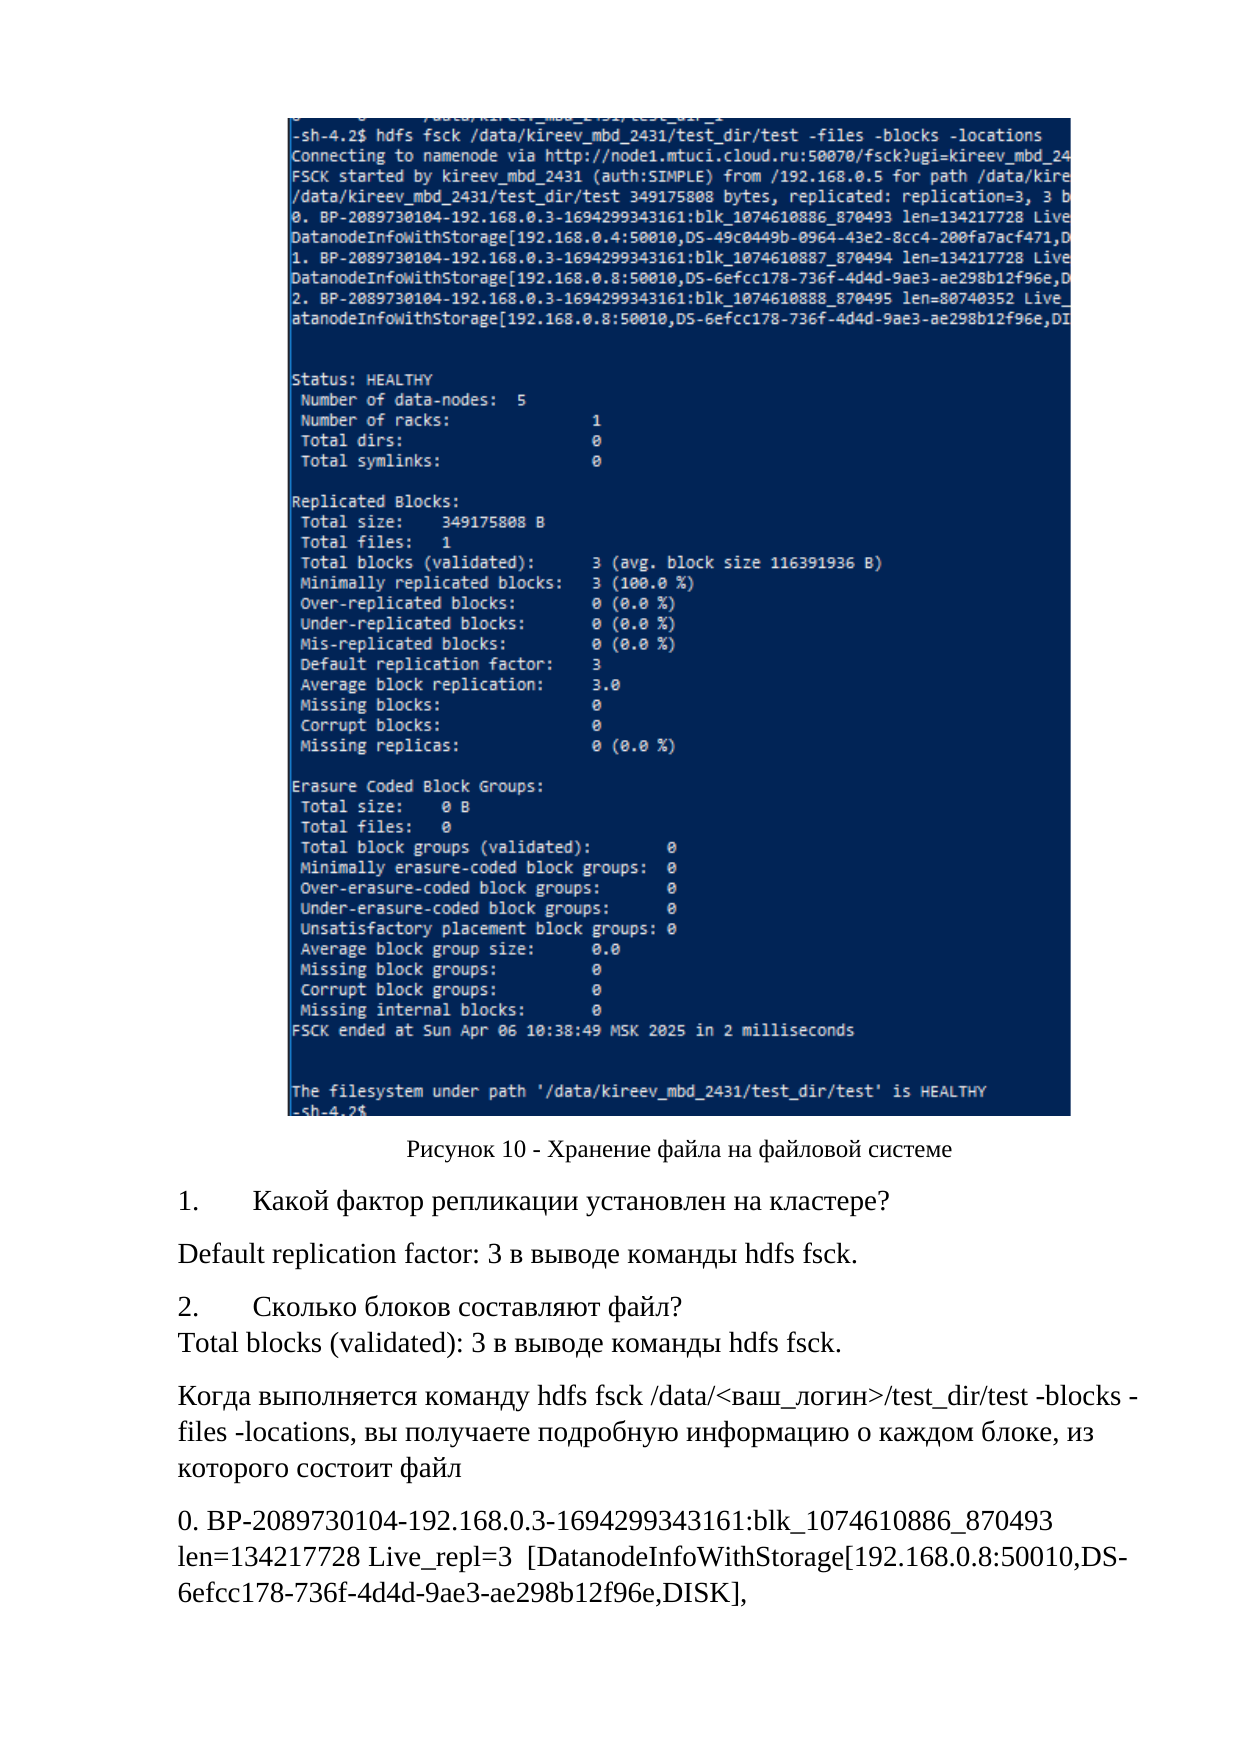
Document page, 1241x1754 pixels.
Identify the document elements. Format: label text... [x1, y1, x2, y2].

list Какой фактор репликации установлен на кластере? [177, 1183, 1181, 1217]
text Когда выполняется команду hdfs fsck /data/<ваш_логин>/test_dir/test -blocks -files -locations, вы получаете подробную информацию о каждом блоке, из которого состоит файл [177, 1378, 1181, 1484]
text Default replication factor: 3 в выводе команды hdfs fsck. [177, 1236, 1181, 1270]
picture [287, 118, 1071, 1116]
text Рисунок 10 - Хранение файла на файловой системе [177, 1134, 1181, 1163]
text Total blocks (validated): 3 в выводе команды hdfs fsck. [177, 1325, 1181, 1359]
list Сколько блоков составляют файл? [177, 1289, 1181, 1323]
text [177, 1503, 1181, 1609]
